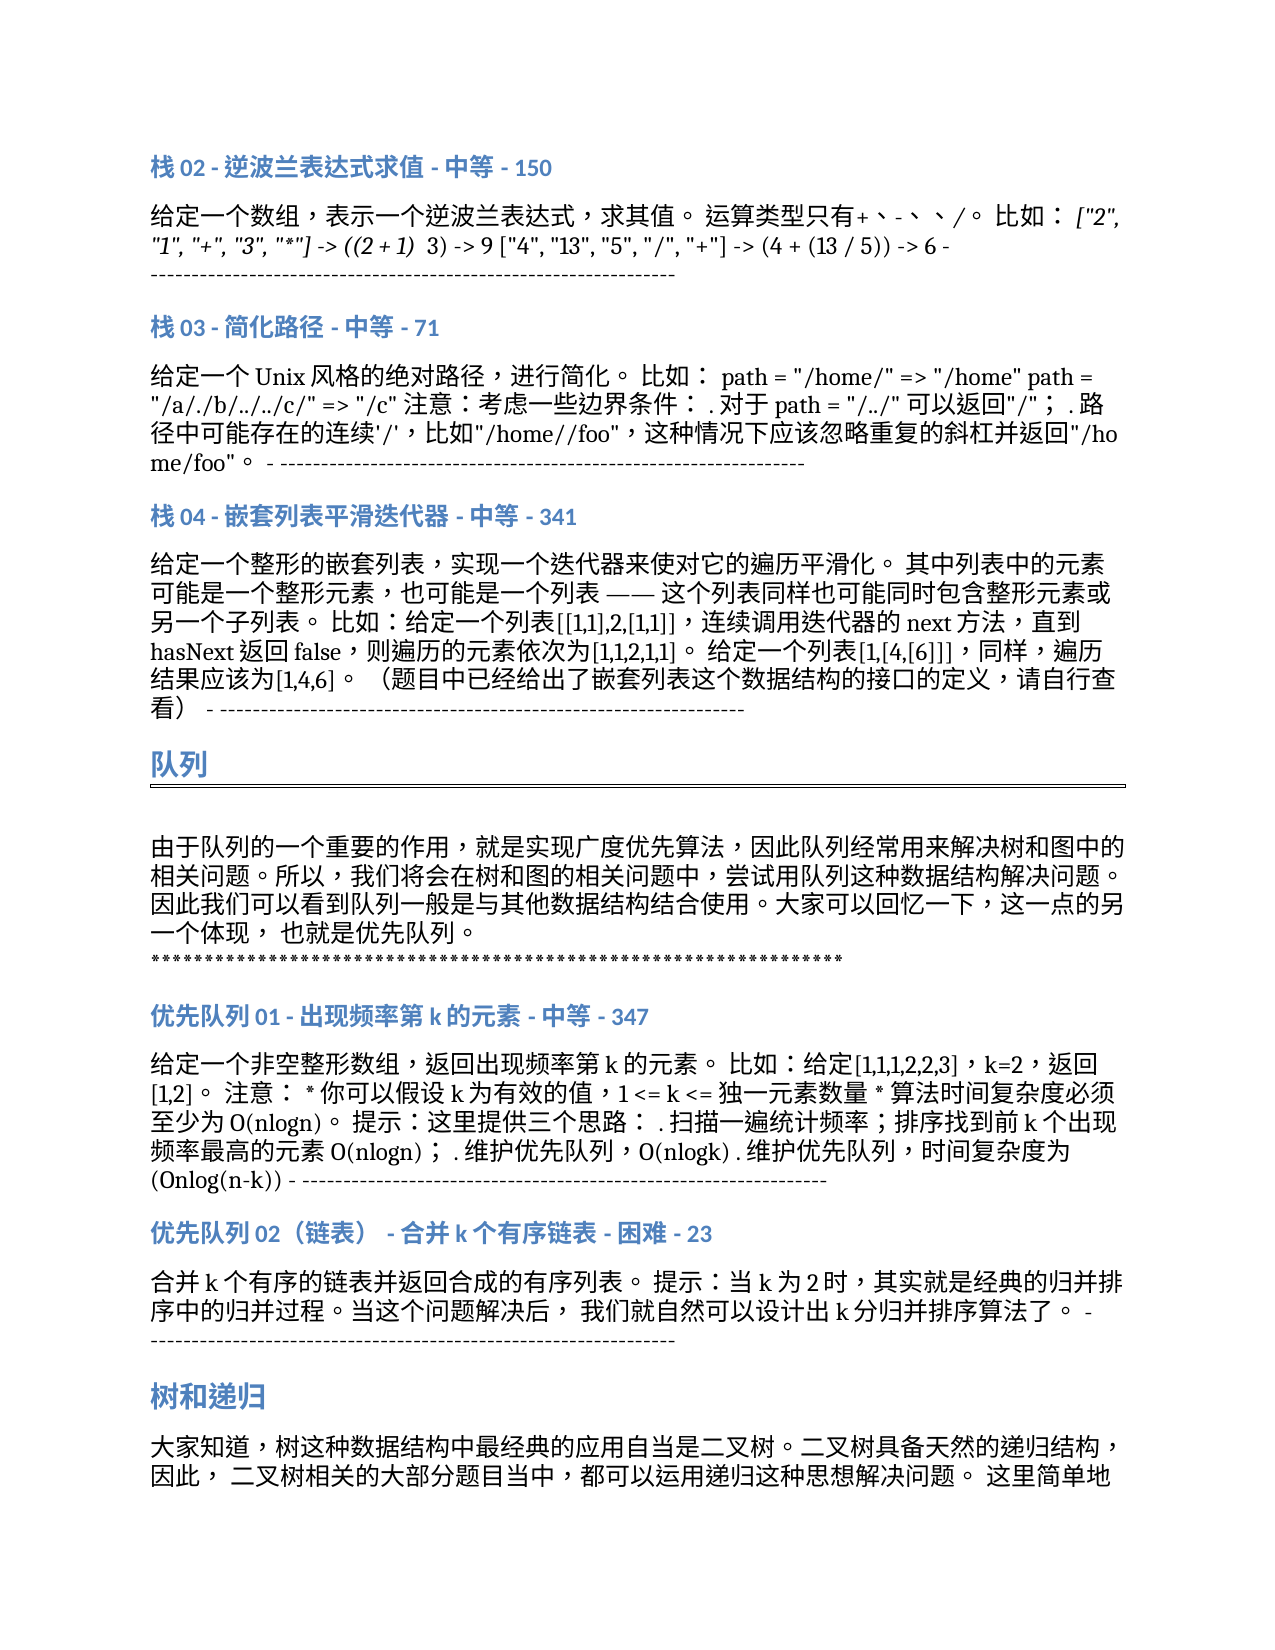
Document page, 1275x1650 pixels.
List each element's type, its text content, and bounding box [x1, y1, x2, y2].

text 给定一个非空整形数组，返回出现频率第k的元素。 比如：给定[1,1,1,2,2,3]，k=2，返回[1,2]。 注意： * 你可以假设k为有效的值，1 <= k <= 独一元素数量 * 算法时间复杂度必须至少为O(nlogn)。 提示：这里提供三个思路： . 扫描一遍统计频率；排序找到前k个出现频率最高的元素 O(nlogn)； . 维护优先队列，O(nlogk) . 维护优先队列，时间复杂度为(Onlog(n-k)) - ---------------------------------------------------------------- [150, 1051, 1125, 1195]
subtitle 栈04 - 嵌套列表平滑迭代器 - 中等 - 341 [150, 498, 1125, 533]
text 由于队列的一个重要的作用，就是实现广度优先算法，因此队列经常用来解决树和图中的相关问题。所以，我们将会在树和图的相关问题中，尝试用队列这种数据结构解决问题。因此我们可以看到队列一般是与其他数据结构结合使用。大家可以回忆一下，这一点的另一个体现， 也就是优先队列。 ***************************************************************** [150, 834, 1125, 978]
subtitle 树和递归 [150, 1376, 1125, 1416]
subtitle 栈02 - 逆波兰表达式求值 - 中等 - 150 [150, 150, 1125, 184]
text 给定一个数组，表示一个逆波兰表达式，求其值。 运算类型只有+、-、、/。 比如： ["2", "1", "+", "3", "*"] -> ((2 + 1) 3) -> 9 ["4", "13", "5", "/", "+"] -> (4 + (13 / 5)) -> 6 - ---------------------------------------------------------------- [150, 203, 1125, 289]
text 给定一个整形的嵌套列表，实现一个迭代器来使对它的遍历平滑化。 其中列表中的元素可能是一个整形元素，也可能是一个列表 —— 这个列表同样也可能同时包含整形元素或另一个子列表。 比如：给定一个列表[[1,1],2,[1,1]]，连续调用迭代器的next方法，直到hasNext返回false，则遍历的元素依次为[1,1,2,1,1]。 给定一个列表[1,[4,[6]]]，同样，遍历结果应该为[1,4,6]。 （题目中已经给出了嵌套列表这个数据结构的接口的定义，请自行查看） - ---------------------------------------------------------------- [150, 551, 1125, 724]
text 合并k个有序的链表并返回合成的有序列表。 提示：当k为2时，其实就是经典的归并排序中的归并过程。当这个问题解决后， 我们就自然可以设计出k分归并排序算法了。 - ---------------------------------------------------------------- [150, 1269, 1125, 1355]
text 给定一个Unix风格的绝对路径，进行简化。 比如： path = "/home/" => "/home" path = "/a/./b/../../c/" => "/c" 注意：考虑一些边界条件： . 对于path = "/../" 可以返回"/"； . 路径中可能存在的连续'/'，比如"/home//foo"，这种情况下应该忽略重复的斜杠并返回"/home/foo"。 - ---------------------------------------------------------------- [150, 363, 1125, 478]
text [150, 1434, 1125, 1492]
subtitle 优先队列01 - 出现频率第k的元素 - 中等 - 347 [150, 998, 1125, 1033]
subtitle 队列 [150, 745, 1125, 784]
subtitle 栈03 - 简化路径 - 中等 - 71 [150, 310, 1125, 344]
subtitle 优先队列02（链表） - 合并k个有序链表 - 困难 - 23 [150, 1216, 1125, 1250]
